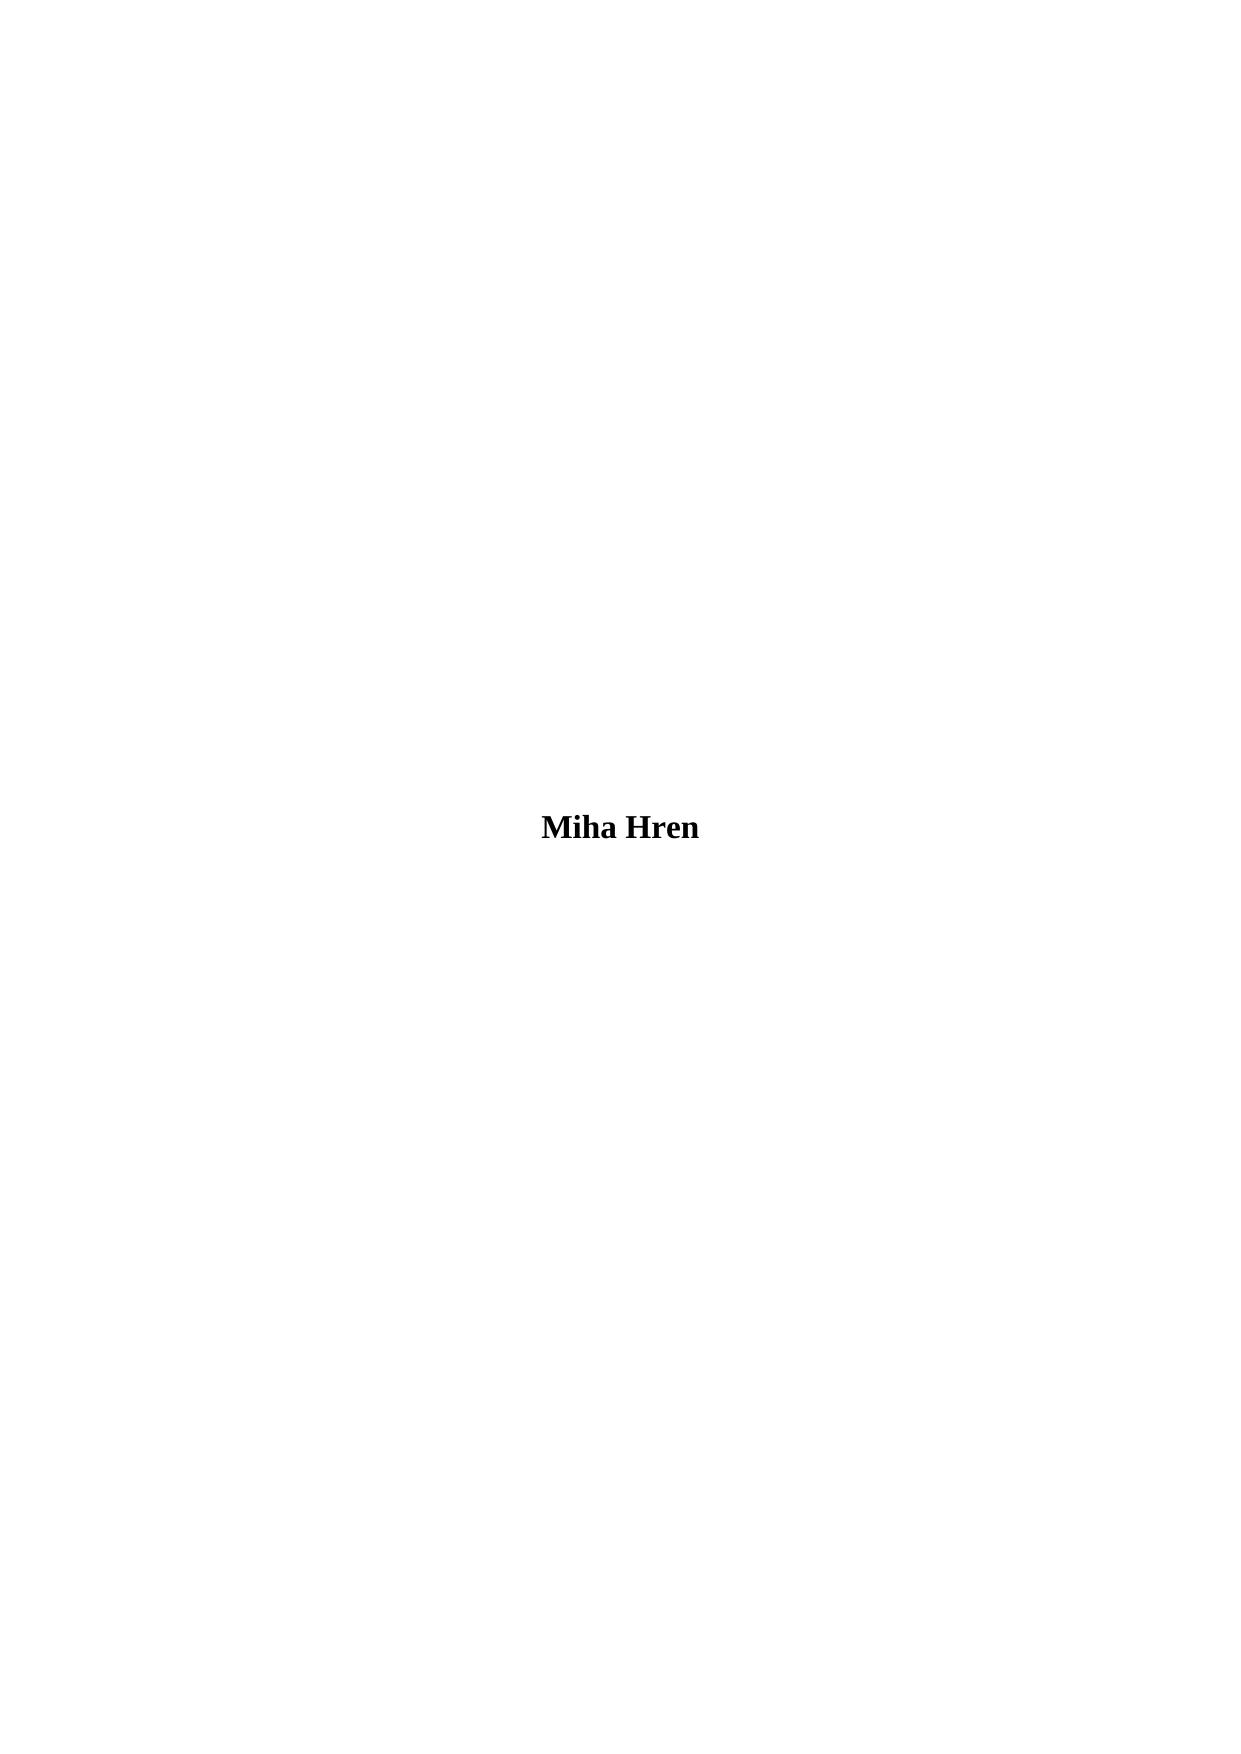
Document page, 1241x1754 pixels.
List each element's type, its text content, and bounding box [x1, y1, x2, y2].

text Miha Hren [148, 808, 1093, 846]
